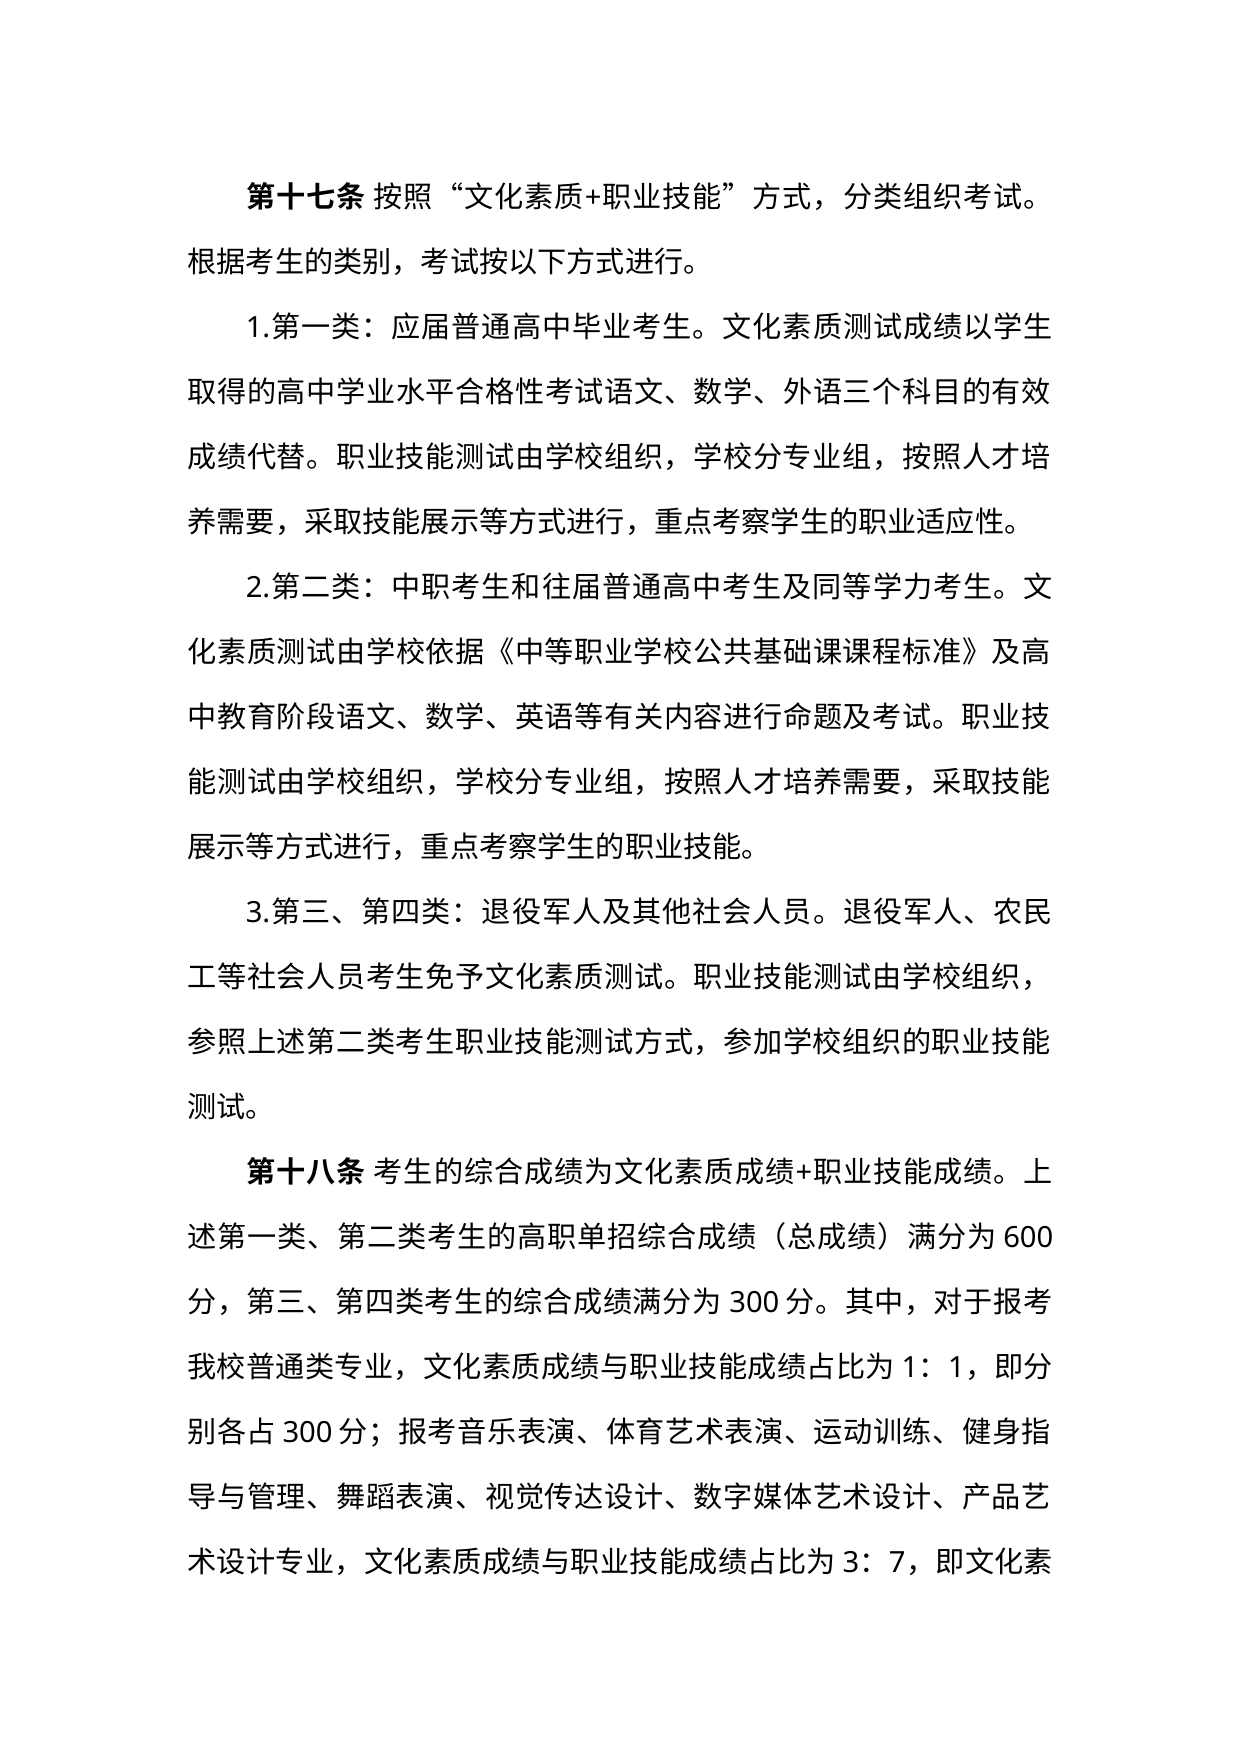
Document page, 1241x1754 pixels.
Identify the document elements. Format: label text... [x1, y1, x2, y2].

text 第十七条 按照“文化素质+职业技能”方式，分类组织考试。根据考生的类别，考试按以下方式进行。 [187, 162, 1053, 292]
text 2.第二类：中职考生和往届普通高中考生及同等学力考生。文化素质测试由学校依据《中等职业学校公共基础课课程标准》及高中教育阶段语文、数学、英语等有关内容进行命题及考试。职业技能测试由学校组织，学校分专业组，按照人才培养需要，采取技能展示等方式进行，重点考察学生的职业技能。 [187, 552, 1053, 877]
text 1.第一类：应届普通高中毕业考生。文化素质测试成绩以学生取得的高中学业水平合格性考试语文、数学、外语三个科目的有效成绩代替。职业技能测试由学校组织，学校分专业组，按照人才培养需要，采取技能展示等方式进行，重点考察学生的职业适应性。 [187, 292, 1053, 552]
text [187, 1137, 1053, 1592]
text 3.第三、第四类：退役军人及其他社会人员。退役军人、农民工等社会人员考生免予文化素质测试。职业技能测试由学校组织，参照上述第二类考生职业技能测试方式，参加学校组织的职业技能测试。 [187, 877, 1053, 1137]
